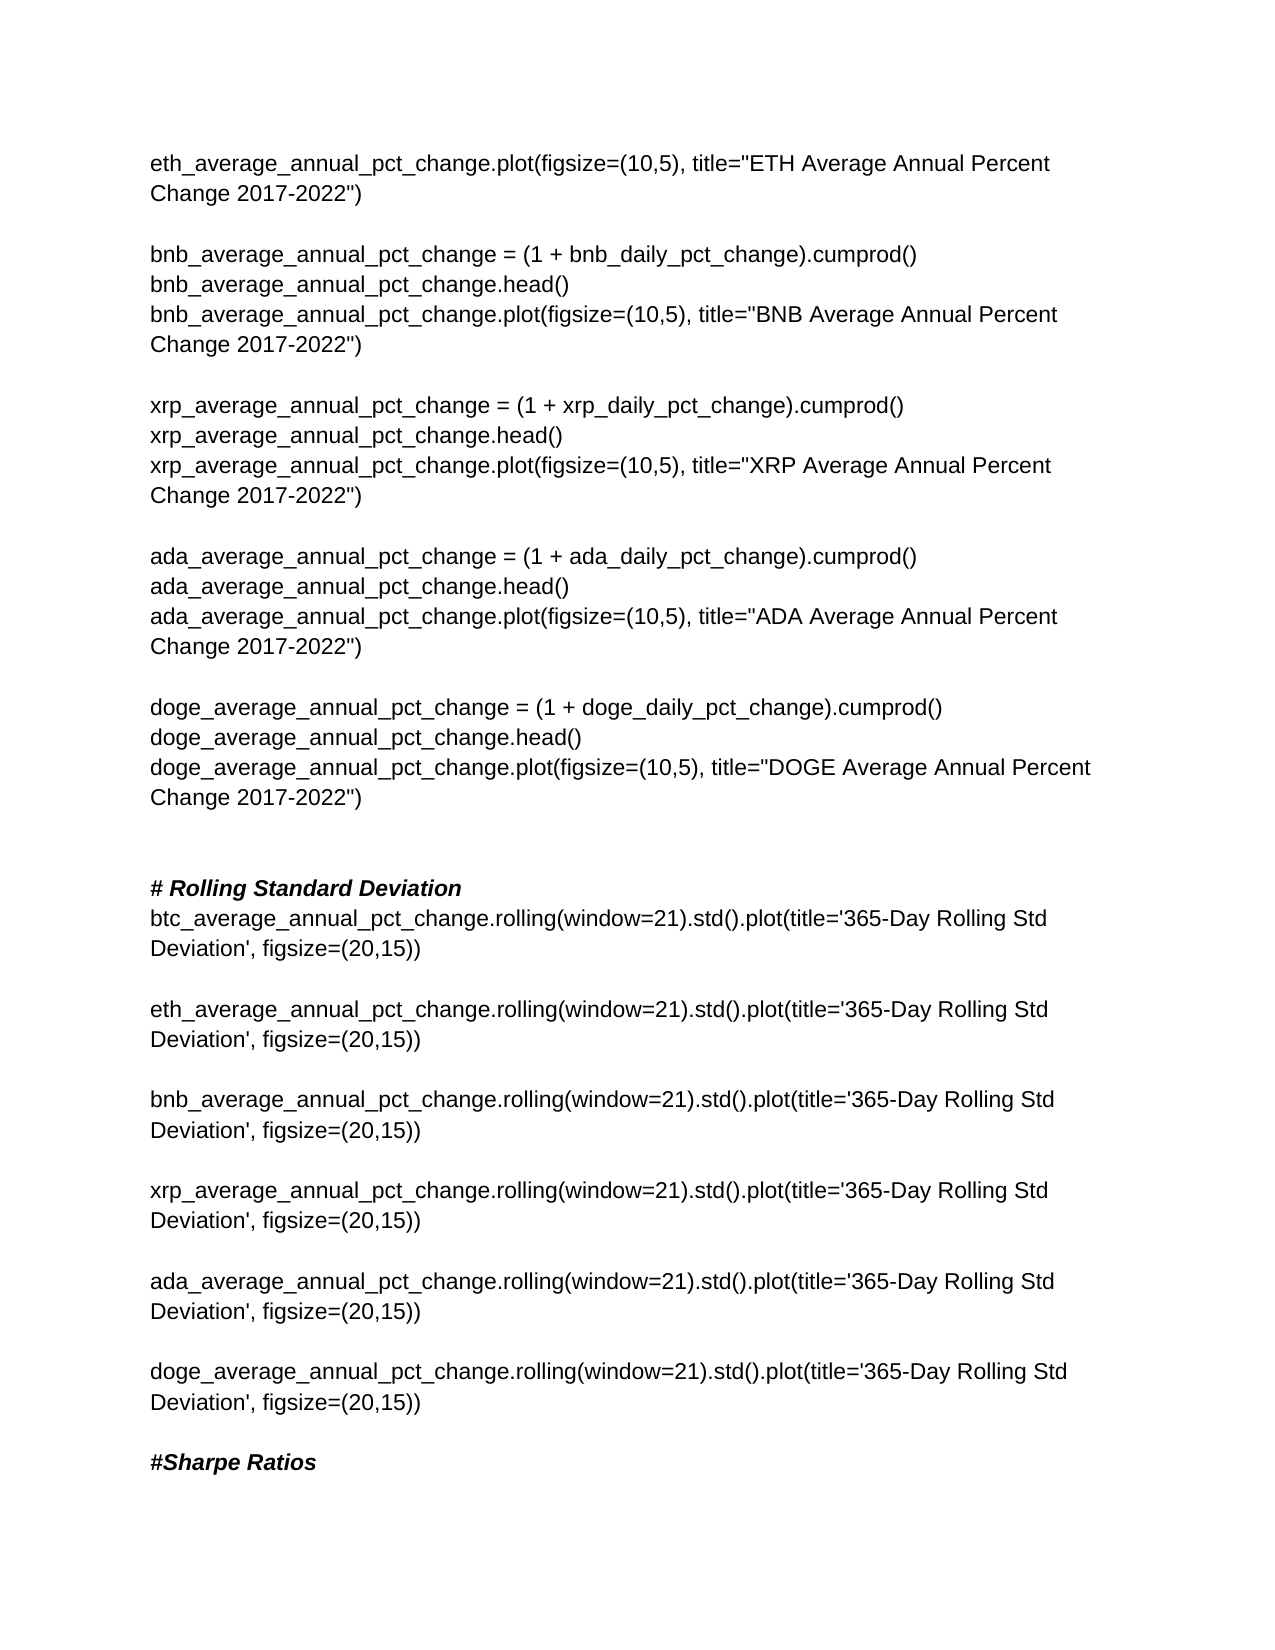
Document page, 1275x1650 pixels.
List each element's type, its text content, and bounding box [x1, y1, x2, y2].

text eth_average_annual_pct_change.plot(figsize=(10,5), title="ETH Average Annual Percent Change 2017-2022") [150, 150, 1125, 207]
text bnb_average_annual_pct_change.rolling(window=21).std().plot(title='365-Day Rolling Std Deviation', figsize=(20,15)) [150, 1086, 1125, 1143]
text doge_average_annual_pct_change = (1 + doge_daily_pct_change).cumprod() [150, 694, 1125, 720]
text doge_average_annual_pct_change.head() [150, 724, 1125, 750]
text bnb_average_annual_pct_change = (1 + bnb_daily_pct_change).cumprod() [150, 241, 1125, 267]
text bnb_average_annual_pct_change.plot(figsize=(10,5), title="BNB Average Annual Percent Change 2017-2022") [150, 301, 1125, 358]
text ada_average_annual_pct_change = (1 + ada_daily_pct_change).cumprod() [150, 543, 1125, 569]
text ada_average_annual_pct_change.plot(figsize=(10,5), title="ADA Average Annual Percent Change 2017-2022") [150, 603, 1125, 660]
text eth_average_annual_pct_change.rolling(window=21).std().plot(title='365-Day Rolling Std Deviation', figsize=(20,15)) [150, 996, 1125, 1052]
text bnb_average_annual_pct_change.head() [150, 271, 1125, 297]
text # Rolling Standard Deviation [150, 875, 1125, 901]
text xrp_average_annual_pct_change.plot(figsize=(10,5), title="XRP Average Annual Percent Change 2017-2022") [150, 452, 1125, 509]
text ada_average_annual_pct_change.head() [150, 573, 1125, 599]
text btc_average_annual_pct_change.rolling(window=21).std().plot(title='365-Day Rolling Std Deviation', figsize=(20,15)) [150, 905, 1125, 962]
text xrp_average_annual_pct_change.rolling(window=21).std().plot(title='365-Day Rolling Std Deviation', figsize=(20,15)) [150, 1177, 1125, 1234]
text xrp_average_annual_pct_change = (1 + xrp_daily_pct_change).cumprod() [150, 392, 1125, 418]
text #Sharpe Ratios [150, 1449, 1125, 1475]
text doge_average_annual_pct_change.plot(figsize=(10,5), title="DOGE Average Annual Percent Change 2017-2022") [150, 754, 1125, 811]
text xrp_average_annual_pct_change.head() [150, 422, 1125, 448]
text doge_average_annual_pct_change.rolling(window=21).std().plot(title='365-Day Rolling Std Deviation', figsize=(20,15)) [150, 1358, 1125, 1415]
text ada_average_annual_pct_change.rolling(window=21).std().plot(title='365-Day Rolling Std Deviation', figsize=(20,15)) [150, 1268, 1125, 1324]
